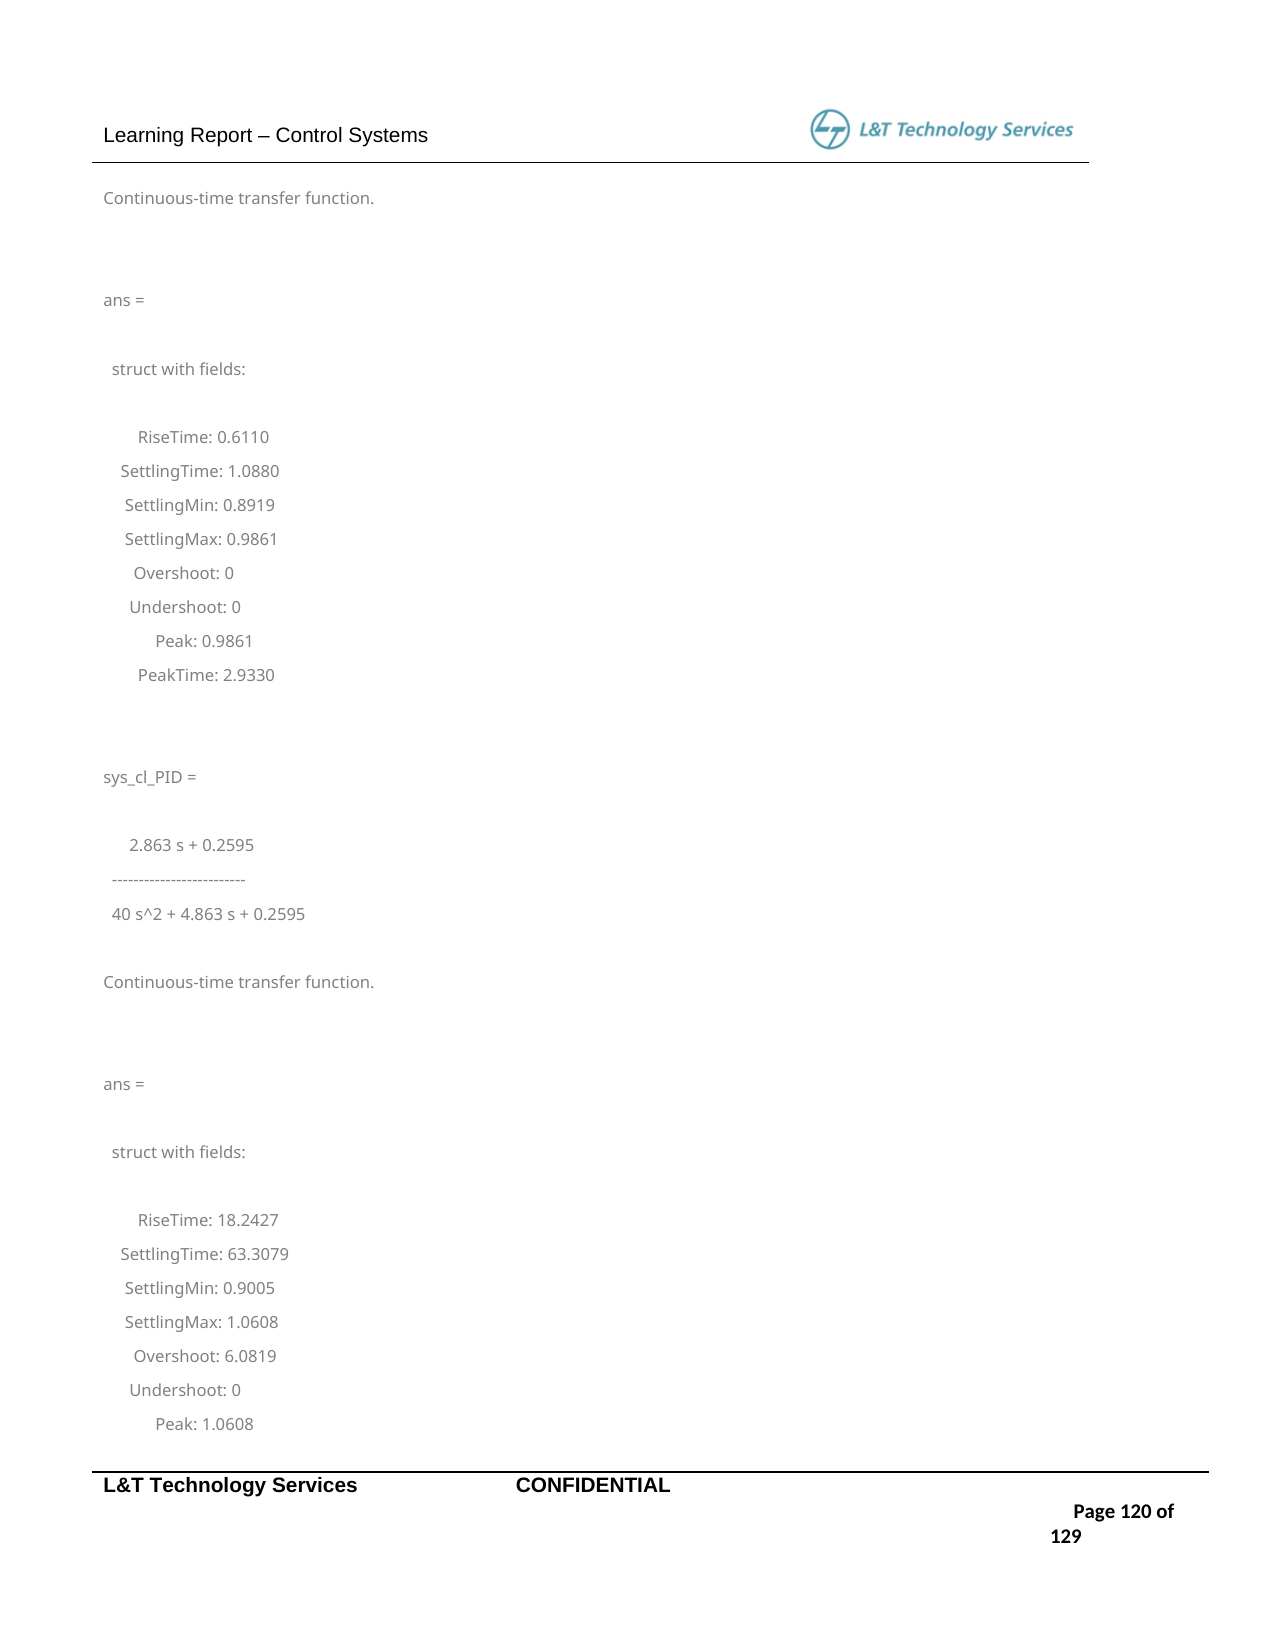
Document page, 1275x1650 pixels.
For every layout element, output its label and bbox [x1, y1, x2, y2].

text [103, 187, 1162, 1436]
